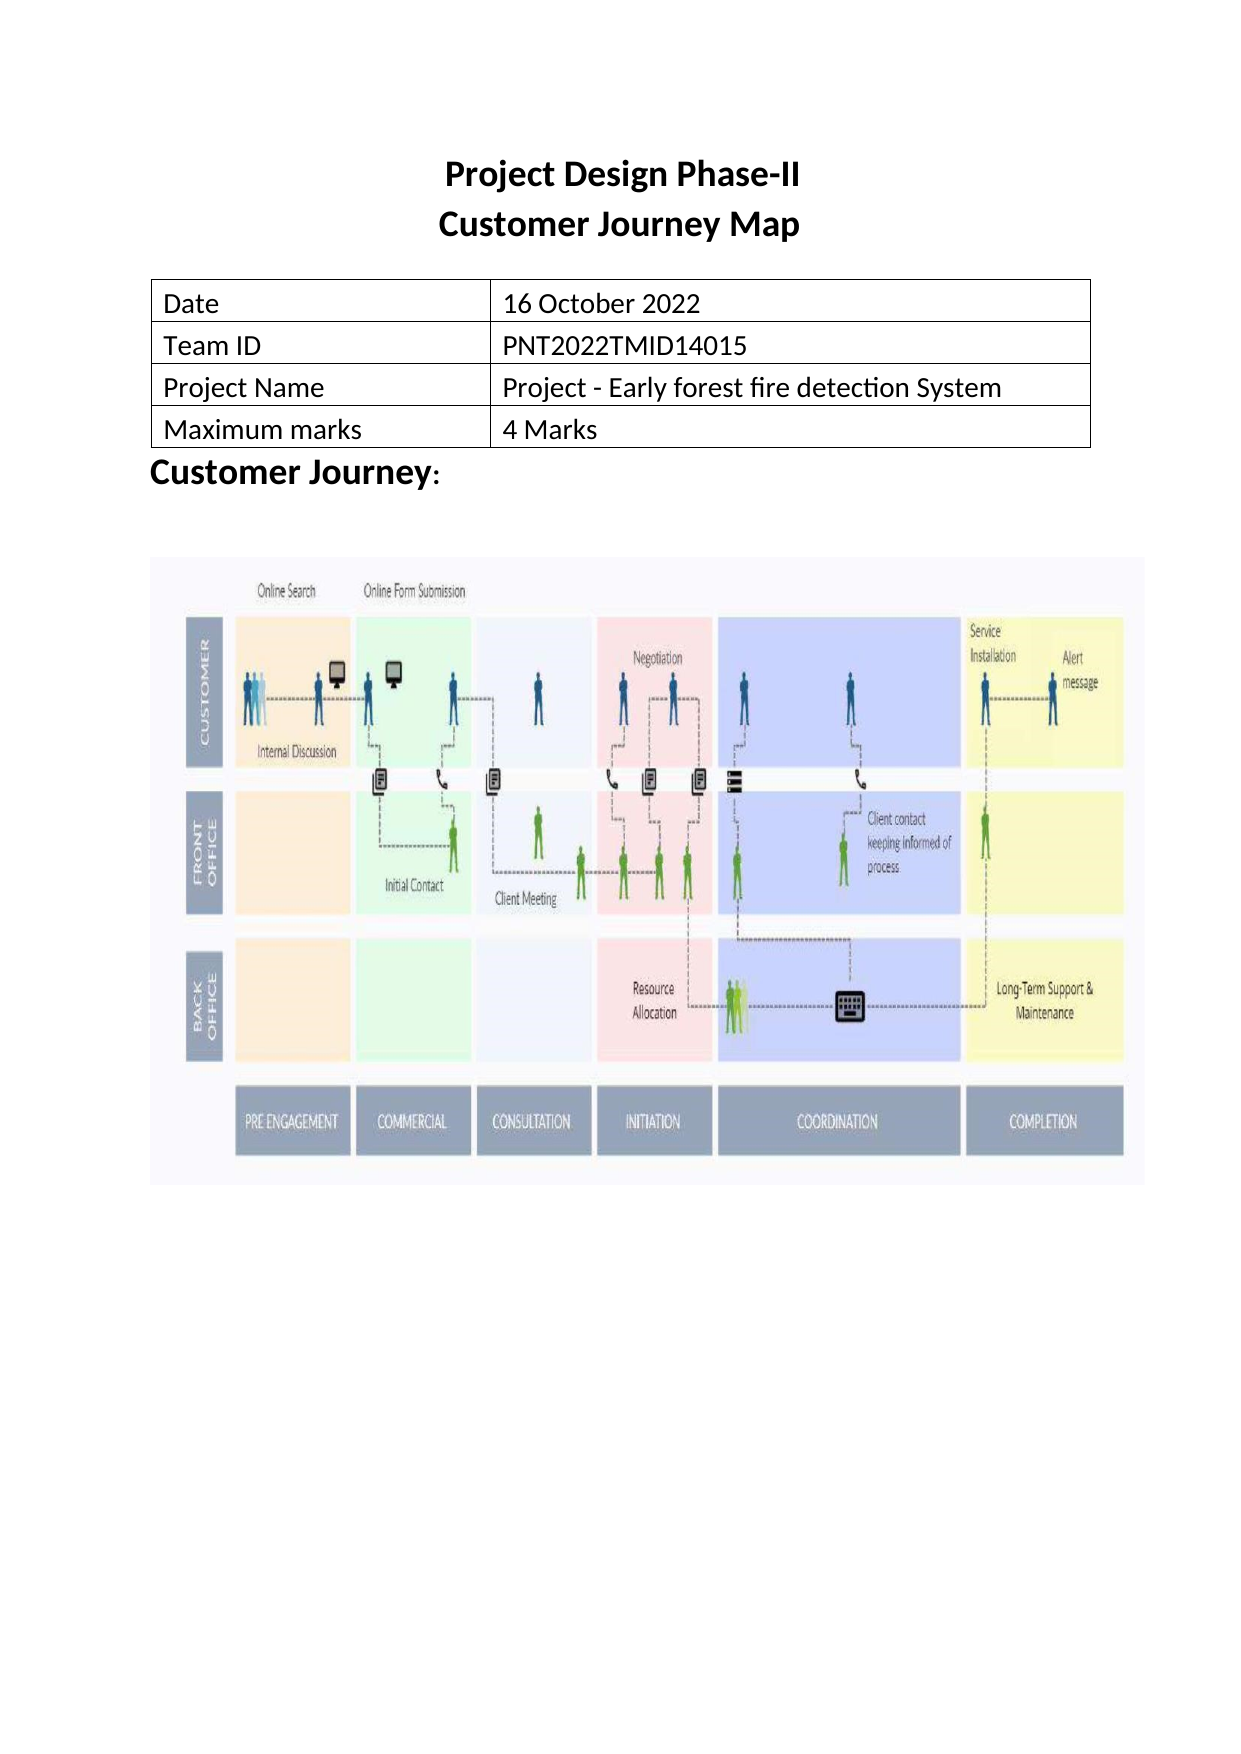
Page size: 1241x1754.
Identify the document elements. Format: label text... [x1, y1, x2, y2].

picture [150, 557, 1145, 1185]
table_cell PNT2022TMID14015 [491, 322, 1090, 363]
table_cell Project Name [152, 364, 490, 405]
table_header 16 October 2022 [491, 280, 1090, 321]
text Customer Journey: [150, 448, 1090, 493]
table_cell 4 Marks [491, 406, 1090, 447]
table_cell Project - Early forest fire detection System [491, 364, 1090, 405]
table_cell Maximum marks [152, 406, 490, 447]
text Project Design Phase-II [150, 150, 801, 196]
table_cell Team ID [152, 322, 490, 363]
table_header Date [152, 280, 490, 321]
text Customer Journey Map [150, 199, 801, 245]
